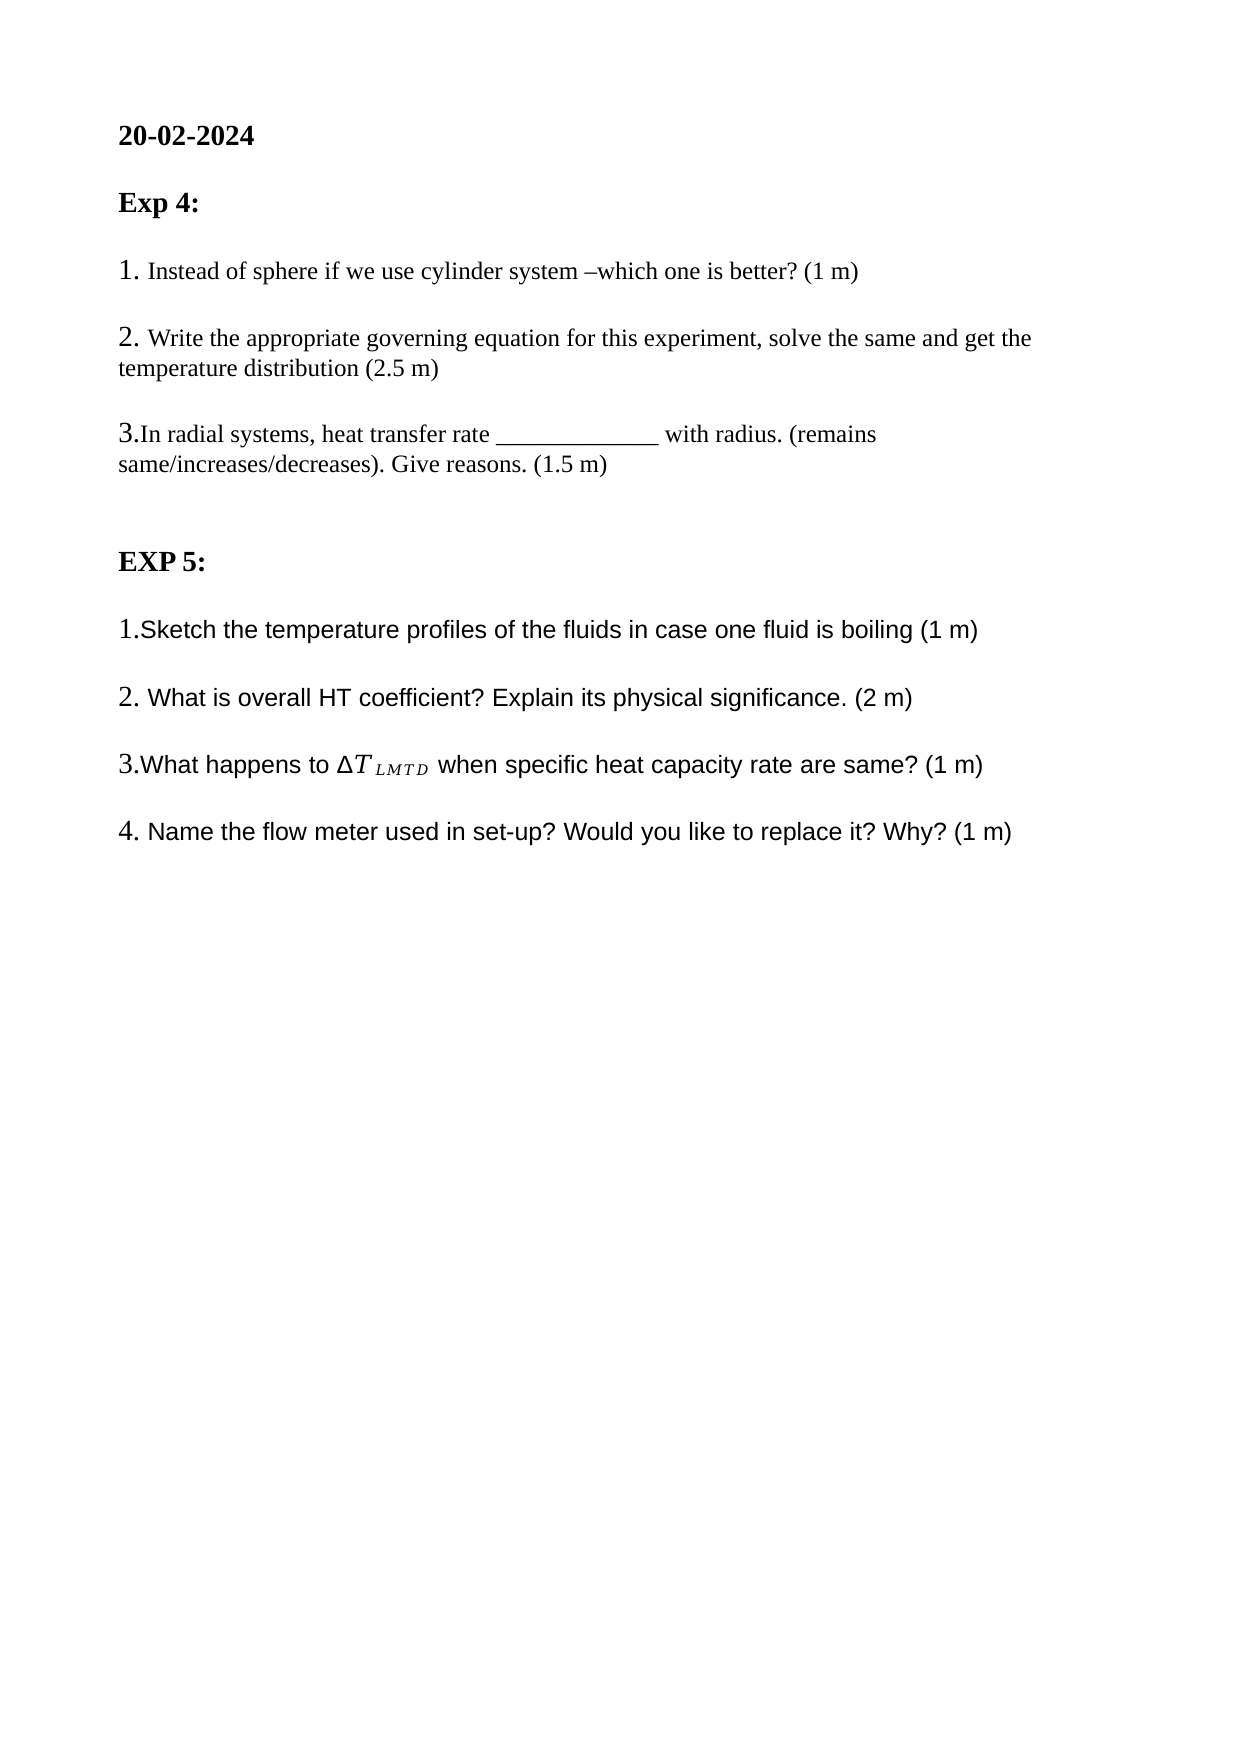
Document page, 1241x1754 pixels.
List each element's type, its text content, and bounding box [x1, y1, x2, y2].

text 3.In radial systems, heat transfer rate _____________ with radius. (remains same/increases/decreases). Give reasons. (1.5 m) [118, 415, 1122, 477]
text 3.What happens to Δ𝑇𝐿𝑀𝑇𝐷 when specific heat capacity rate are same? (1 m) [118, 746, 1122, 779]
text 4. Name the flow meter used in set-up? Would you like to replace it? Why? (1 m) [118, 813, 1122, 846]
text 2. Write the appropriate governing equation for this experiment, solve the same and get the temperature distribution (2.5 m) [118, 319, 1122, 382]
text 1.Sketch the temperature profiles of the fluids in case one fluid is boiling (1 m) [118, 612, 1122, 645]
text EXP 5: [118, 544, 1122, 578]
text Exp 4: [118, 185, 1122, 219]
text 20-02-2024 [118, 118, 1122, 152]
text 2. What is overall HT coefficient? Explain its physical significance. (2 m) [118, 679, 1122, 712]
text 1. Instead of sphere if we use cylinder system –which one is better? (1 m) [118, 252, 1122, 286]
